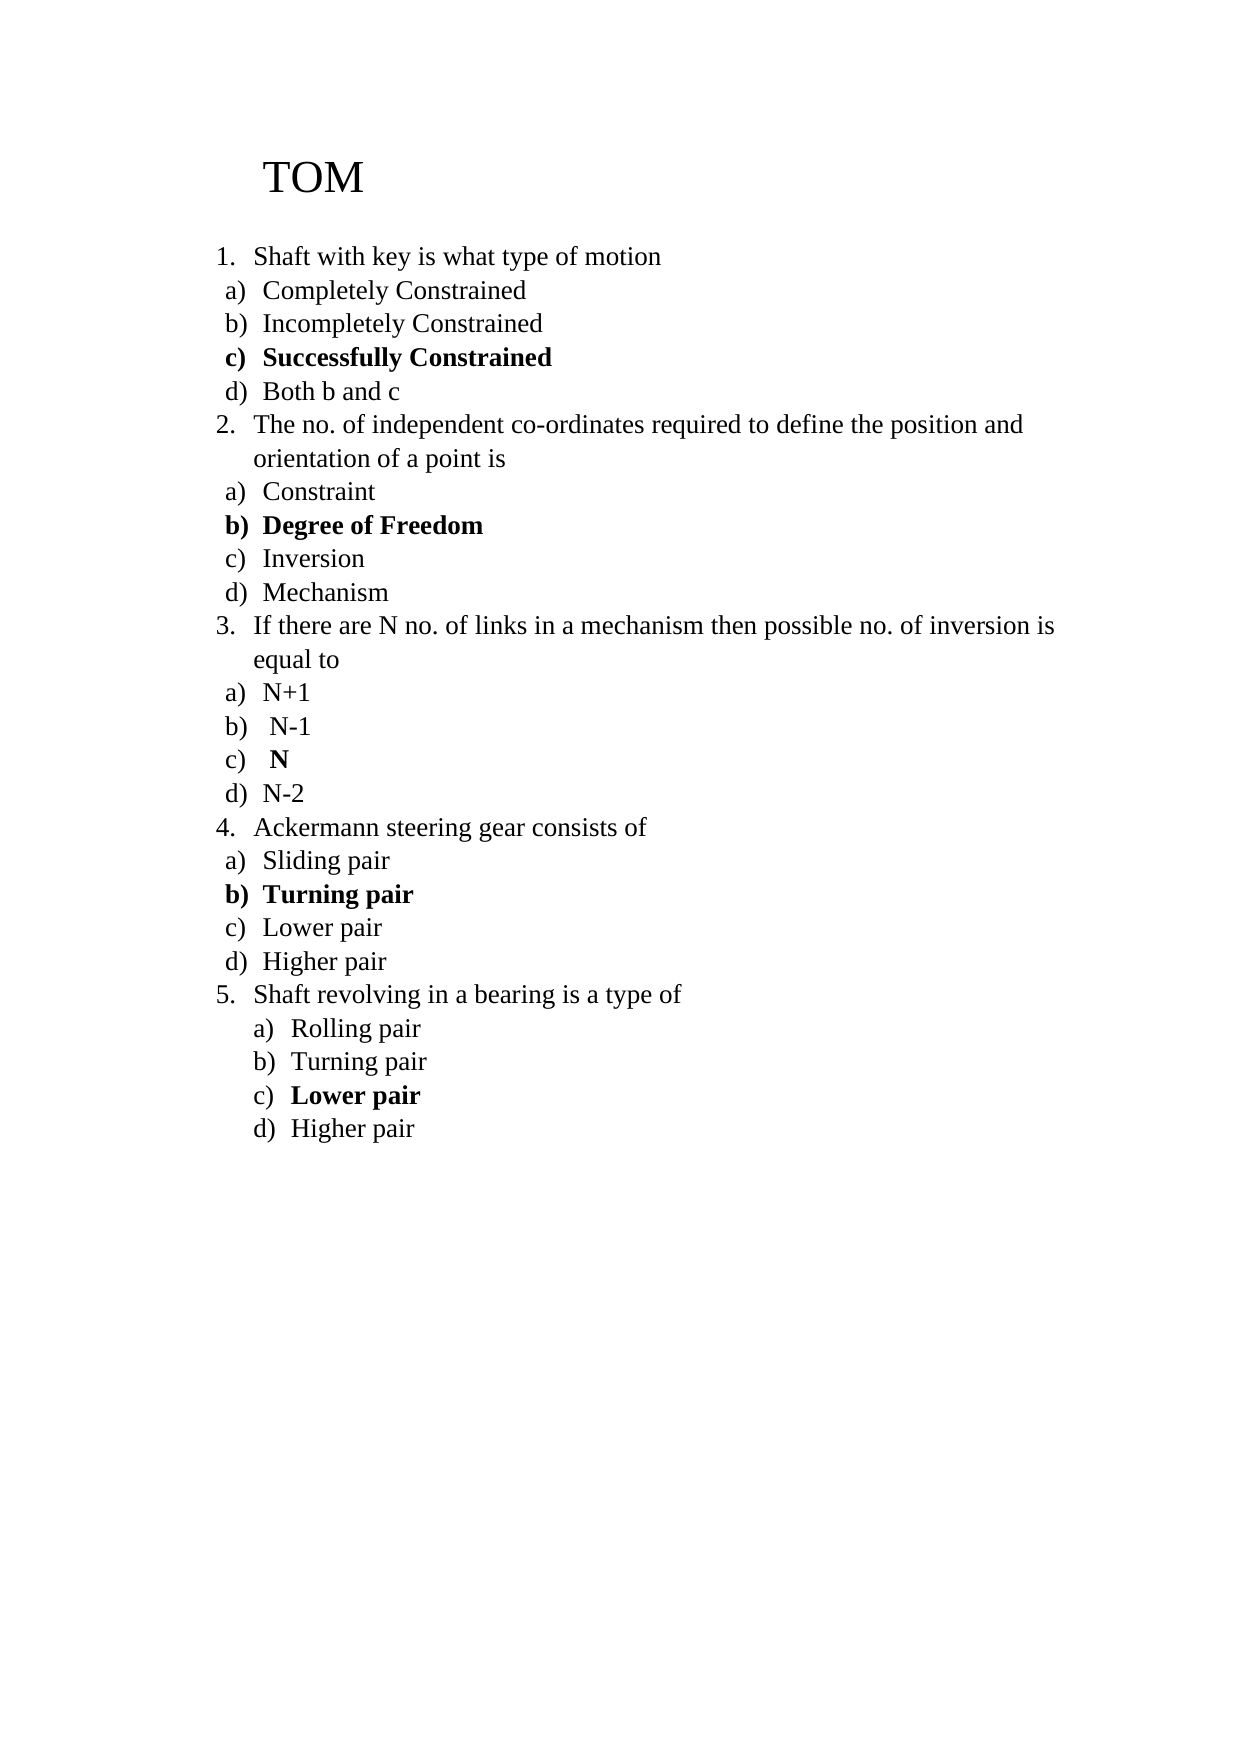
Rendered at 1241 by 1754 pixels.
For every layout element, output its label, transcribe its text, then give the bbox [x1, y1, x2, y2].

list N-2 [225, 777, 1090, 808]
list Turning pair [253, 1045, 1090, 1077]
list TOM [262, 150, 1090, 203]
list The no. of independent co-ordinates required to define the position and orientation of a point is [216, 408, 1090, 473]
list Mechanism [225, 576, 1090, 607]
list Inversion [225, 542, 1090, 573]
list Higher pair [253, 1112, 1090, 1144]
list Successfully Constrained [225, 341, 1090, 372]
list Degree of Freedom [225, 509, 1090, 540]
list Completely Constrained [225, 274, 1090, 305]
list Shaft revolving in a bearing is a type of [216, 978, 1090, 1009]
list Lower pair [253, 1079, 1090, 1110]
list N-1 [225, 710, 1090, 741]
list Constraint [225, 475, 1090, 506]
list If there are N no. of links in a mechanism then possible no. of inversion is equal to [216, 609, 1090, 674]
list Ackermann steering gear consists of [216, 811, 1090, 842]
list Rolling pair [253, 1012, 1090, 1043]
list Turning pair [225, 878, 1090, 909]
list N+1 [225, 676, 1090, 708]
list Incompletely Constrained [225, 307, 1090, 339]
list Shaft with key is what type of motion [216, 240, 1090, 272]
list Lower pair [225, 911, 1090, 942]
list N [225, 743, 1090, 775]
list Higher pair [225, 945, 1090, 976]
list Sliding pair [225, 844, 1090, 875]
list Both b and c [225, 374, 1090, 406]
